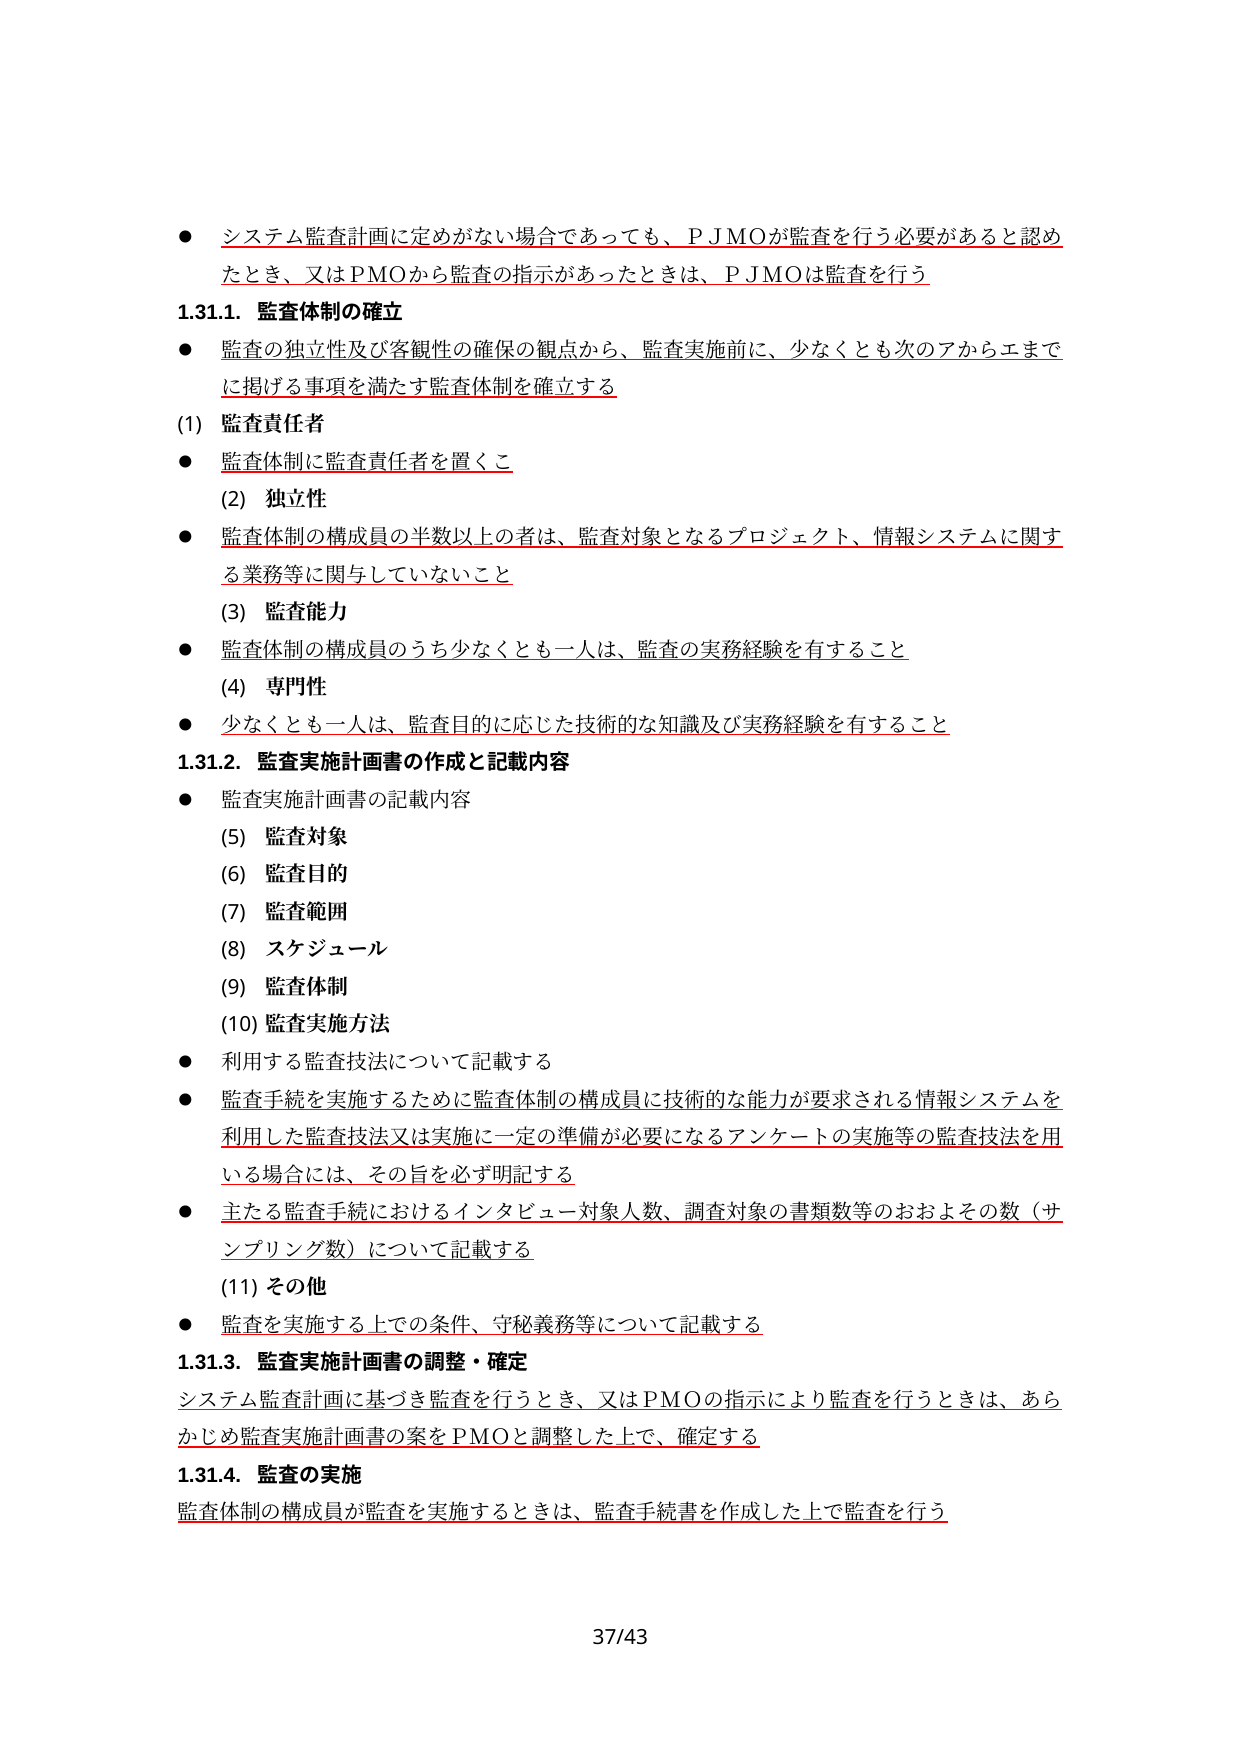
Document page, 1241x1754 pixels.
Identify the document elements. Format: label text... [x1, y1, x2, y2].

text 監査体制の構成員が監査を実施するときは、監査手続書を作成した上で監査を行う [177, 1492, 1063, 1529]
subtitle 監査責任者 [177, 404, 1063, 442]
list 監査体制の構成員の半数以上の者は、監査対象となるプロジェクト、情報システムに関する業務等に関与していないこと [177, 517, 1063, 592]
list 少なくとも一人は、監査目的に応じた技術的な知識及び実務経験を有すること [177, 704, 1063, 742]
subtitle 監査実施方法 [221, 1004, 1063, 1042]
subtitle 監査実施計画書の作成と記載内容 [177, 742, 1063, 779]
list 監査を実施する上での条件、守秘義務等について記載する [177, 1304, 1063, 1342]
subtitle 監査体制 [221, 967, 1063, 1004]
subtitle 監査体制の確立 [177, 292, 1063, 329]
subtitle スケジュール [221, 929, 1063, 967]
subtitle 専門性 [221, 667, 1063, 704]
list 監査手続を実施するために監査体制の構成員に技術的な能力が要求される情報システムを利用した監査技法又は実施に一定の準備が必要になるアンケートの実施等の監査技法を用いる場合には、その旨を必ず明記する [177, 1079, 1063, 1192]
subtitle 監査の実施 [177, 1454, 1063, 1492]
list 主たる監査手続におけるインタビュー対象人数、調査対象の書類数等のおおよその数（サンプリング数）について記載する [177, 1192, 1063, 1267]
subtitle 監査対象 [221, 817, 1063, 854]
list 監査体制の構成員のうち少なくとも一人は、監査の実務経験を有すること [177, 629, 1063, 667]
subtitle 独立性 [221, 479, 1063, 517]
list 監査の独立性及び客観性の確保の観点から、監査実施前に、少なくとも次のアからエまでに掲げる事項を満たす監査体制を確立する [177, 329, 1063, 404]
subtitle 監査能力 [221, 592, 1063, 629]
text システム監査計画に基づき監査を行うとき、又はＰＭＯの指示により監査を行うときは、あらかじめ監査実施計画書の案をＰＭＯと調整した上で、確定する [177, 1379, 1063, 1454]
list システム監査計画に定めがない場合であっても、ＰＪＭＯが監査を行う必要があると認めたとき、又はＰＭＯから監査の指示があったときは、ＰＪＭＯは監査を行う [177, 217, 1063, 292]
subtitle 監査目的 [221, 854, 1063, 892]
list 監査実施計画書の記載内容 [177, 779, 1063, 817]
list 利用する監査技法について記載する [177, 1042, 1063, 1079]
list 監査体制に監査責任者を置くこ [177, 442, 1063, 479]
subtitle 監査実施計画書の調整・確定 [177, 1342, 1063, 1379]
subtitle その他 [221, 1267, 1063, 1304]
subtitle 監査範囲 [221, 892, 1063, 929]
